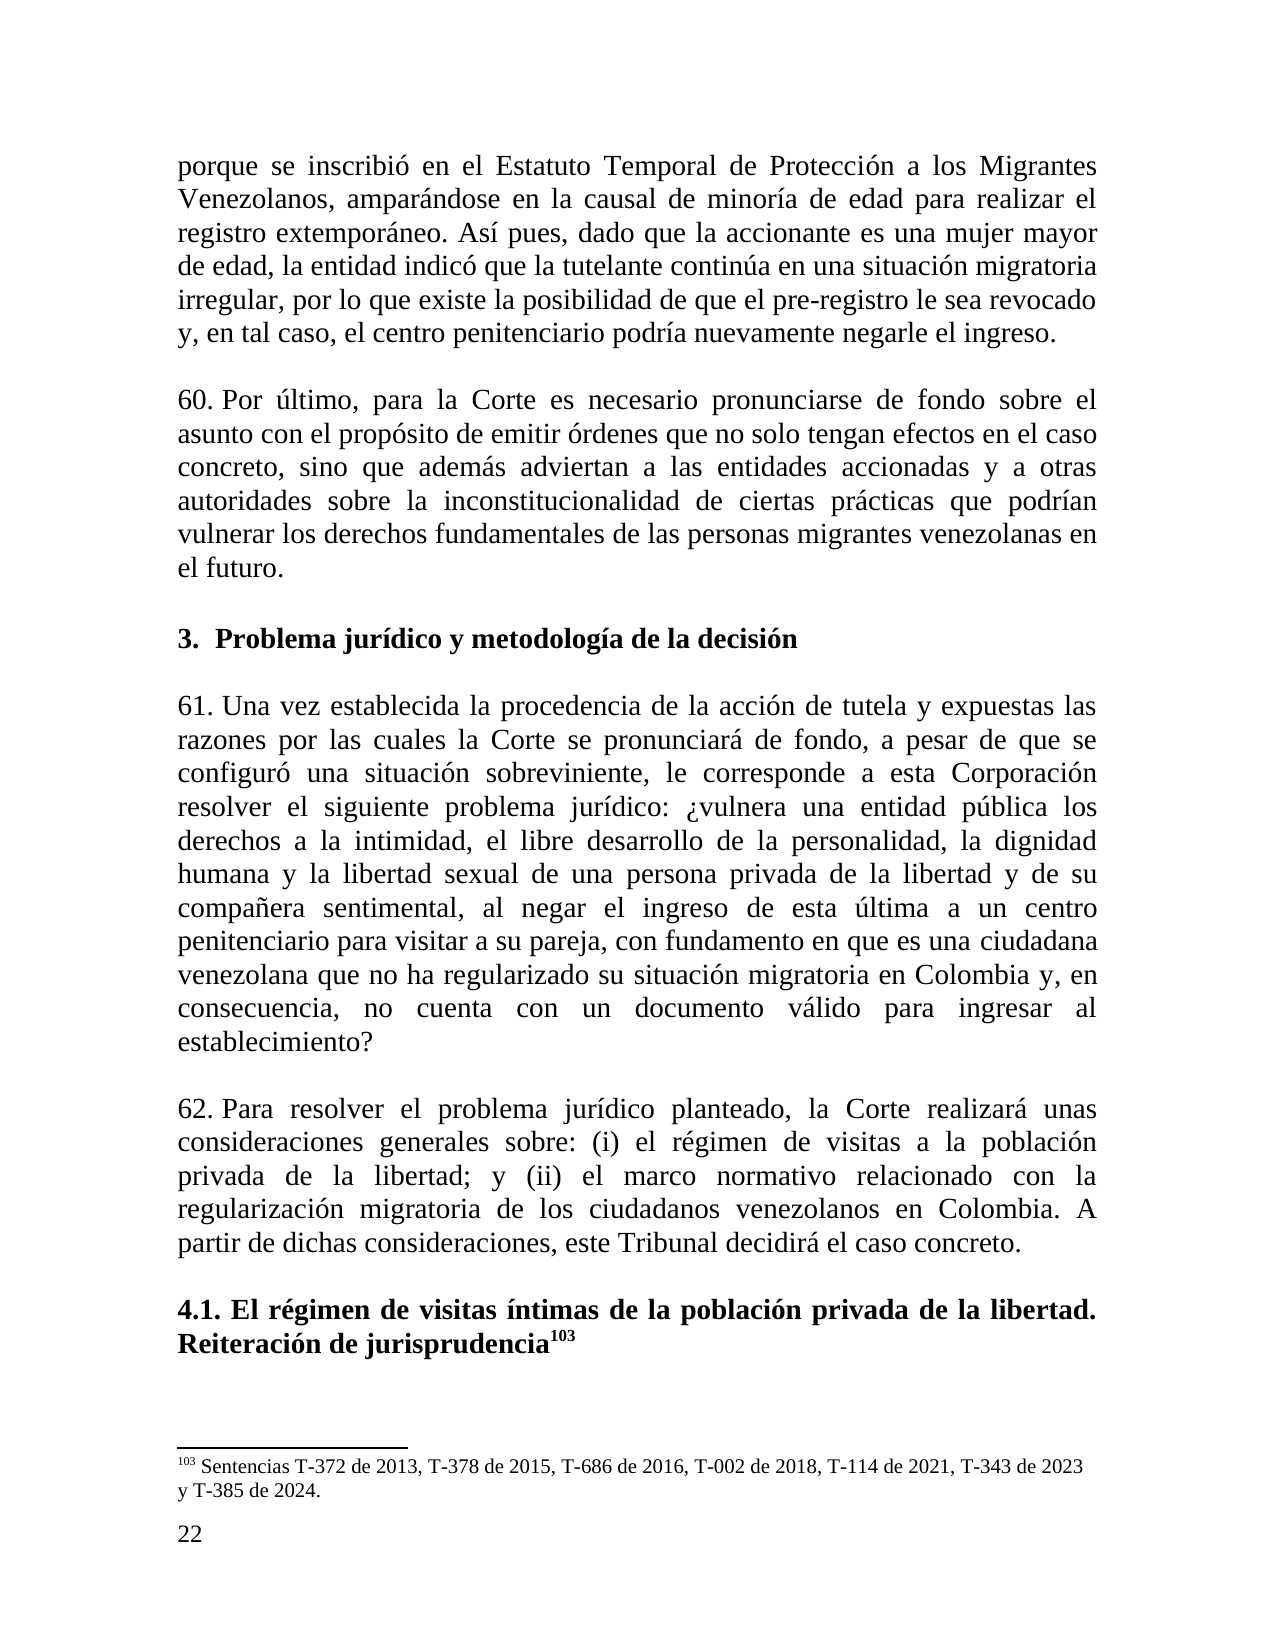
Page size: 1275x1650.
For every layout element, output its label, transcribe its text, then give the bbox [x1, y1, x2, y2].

list Una vez establecida la procedencia de la acción de tutela y expuestas las razones por las cuales la Corte se pronunciará de fondo, a pesar de que se configuró una situación sobreviniente, le corresponde a esta Corporación resolver el siguiente problema jurídico: ¿vulnera una entidad pública los derechos a la intimidad, el libre desarrollo de la personalidad, la dignidad humana y la libertad sexual de una persona privada de la libertad y de su compañera sentimental, al negar el ingreso de esta última a un centro penitenciario para visitar a su pareja, con fundamento en que es una ciudadana venezolana que no ha regularizado su situación migratoria en Colombia y, en consecuencia, no cuenta con un documento válido para ingresar al establecimiento? [177, 688, 1098, 1057]
list Para resolver el problema jurídico planteado, la Corte realizará unas consideraciones generales sobre: (i) el régimen de visitas a la población privada de la libertad; y (ii) el marco normativo relacionado con la regularización migratoria de los ciudadanos venezolanos en Colombia. A partir de dichas consideraciones, este Tribunal decidirá el caso concreto. [177, 1091, 1098, 1259]
subtitle Problema jurídico y metodología de la decisión [177, 621, 1098, 655]
list Por último, para la Corte es necesario pronunciarse de fondo sobre el asunto con el propósito de emitir órdenes que no solo tengan efectos en el caso concreto, sino que además adviertan a las entidades accionadas y a otras autoridades sobre la inconstitucionalidad de ciertas prácticas que podrían vulnerar los derechos fundamentales de las personas migrantes venezolanas en el futuro. [177, 382, 1098, 584]
text 4.1. El régimen de visitas íntimas de la población privada de la libertad. Reiteración de jurisprudencia [177, 1292, 1098, 1359]
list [177, 148, 1098, 349]
